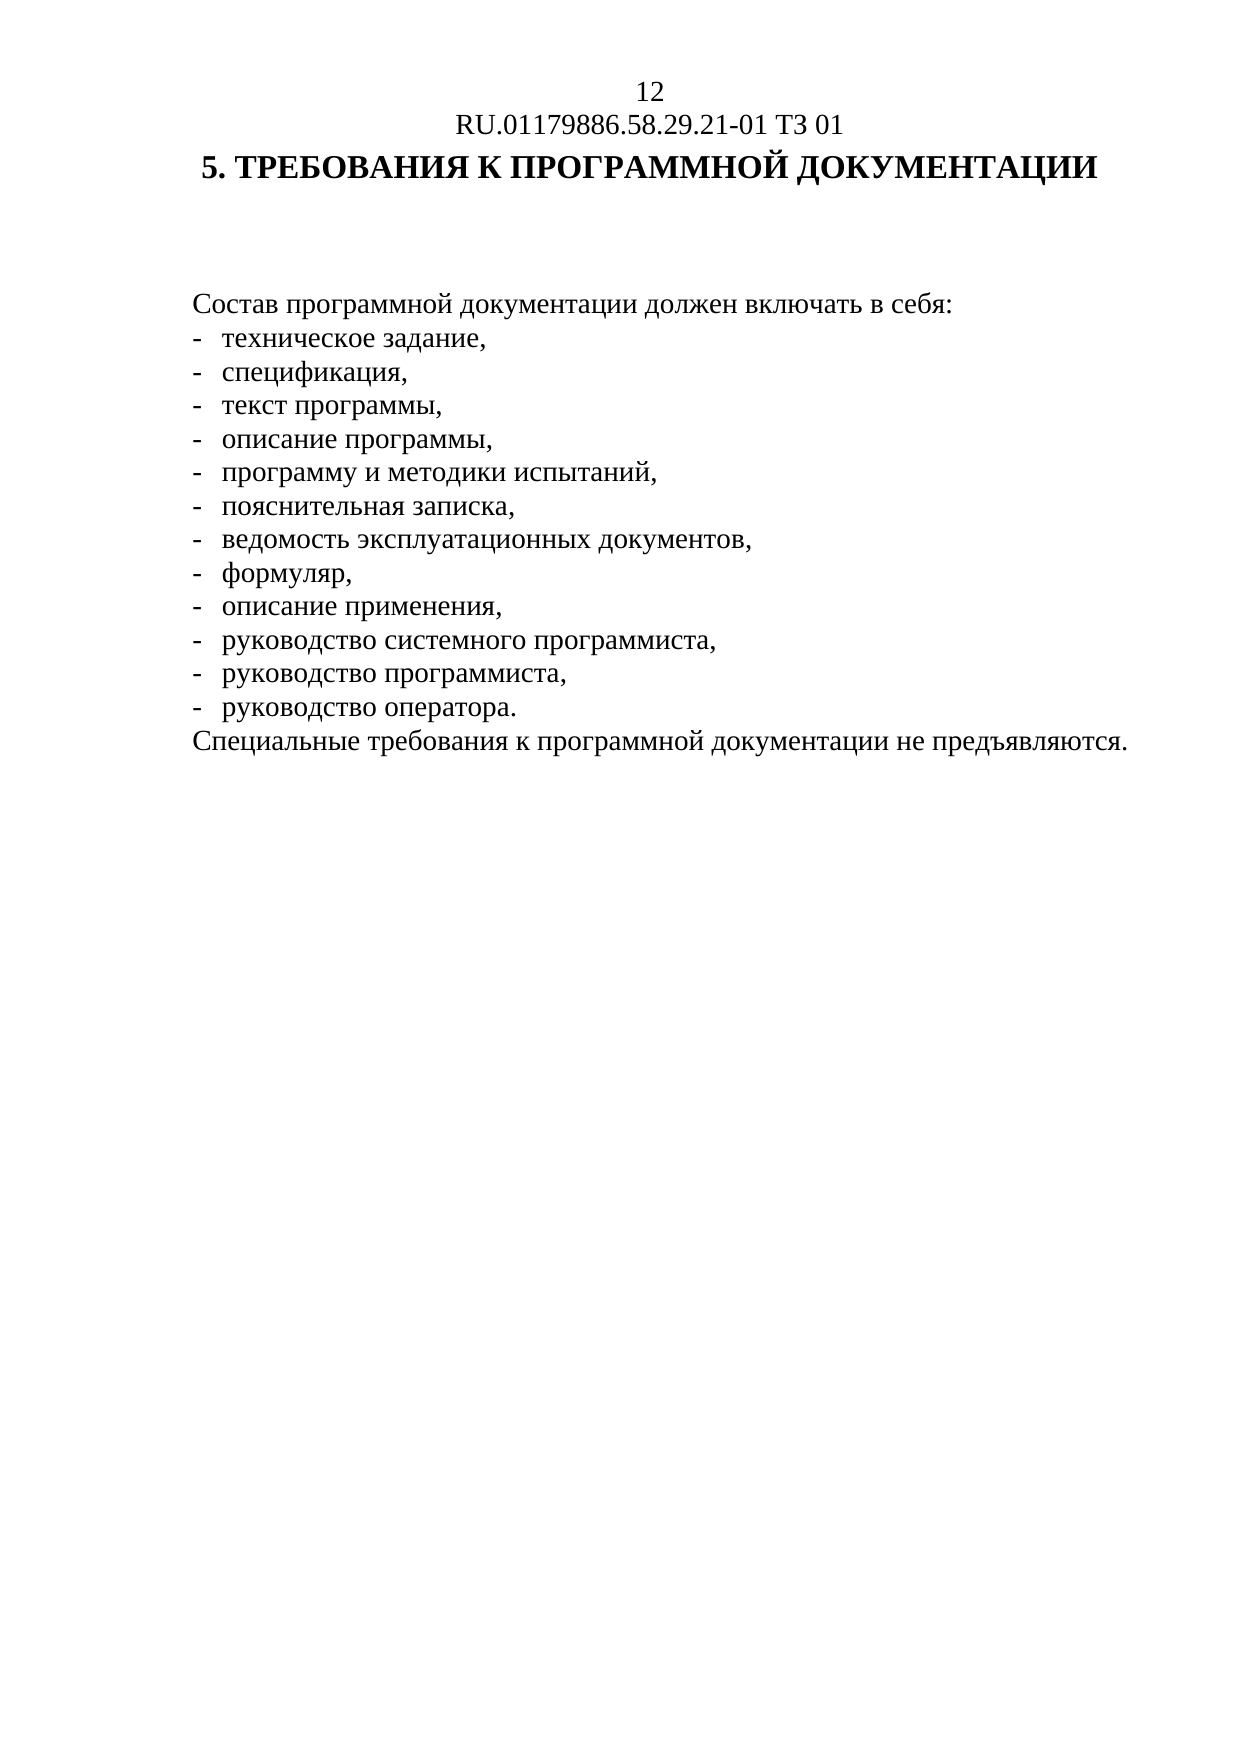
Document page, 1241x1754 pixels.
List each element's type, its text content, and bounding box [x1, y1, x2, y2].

list формуляр, [118, 555, 1181, 588]
list техническое задание, [118, 320, 1181, 354]
list программу и методики испытаний, [118, 454, 1181, 488]
list ведомость эксплуатационных документов, [118, 521, 1181, 555]
list текст программы, [118, 387, 1181, 421]
list руководство системного программиста, [118, 622, 1181, 656]
text Состав программной документации должен включать в себя: [118, 287, 1181, 320]
list руководство программиста, [118, 656, 1181, 689]
list описание применения, [118, 588, 1181, 622]
text Специальные требования к программной документации не предъявляются. [118, 723, 1181, 756]
list спецификация, [118, 354, 1181, 387]
list пояснительная записка, [118, 488, 1181, 521]
list описание программы, [118, 421, 1181, 454]
subtitle Требования к программной документации [118, 148, 1181, 186]
list руководство оператора. [118, 689, 1181, 723]
